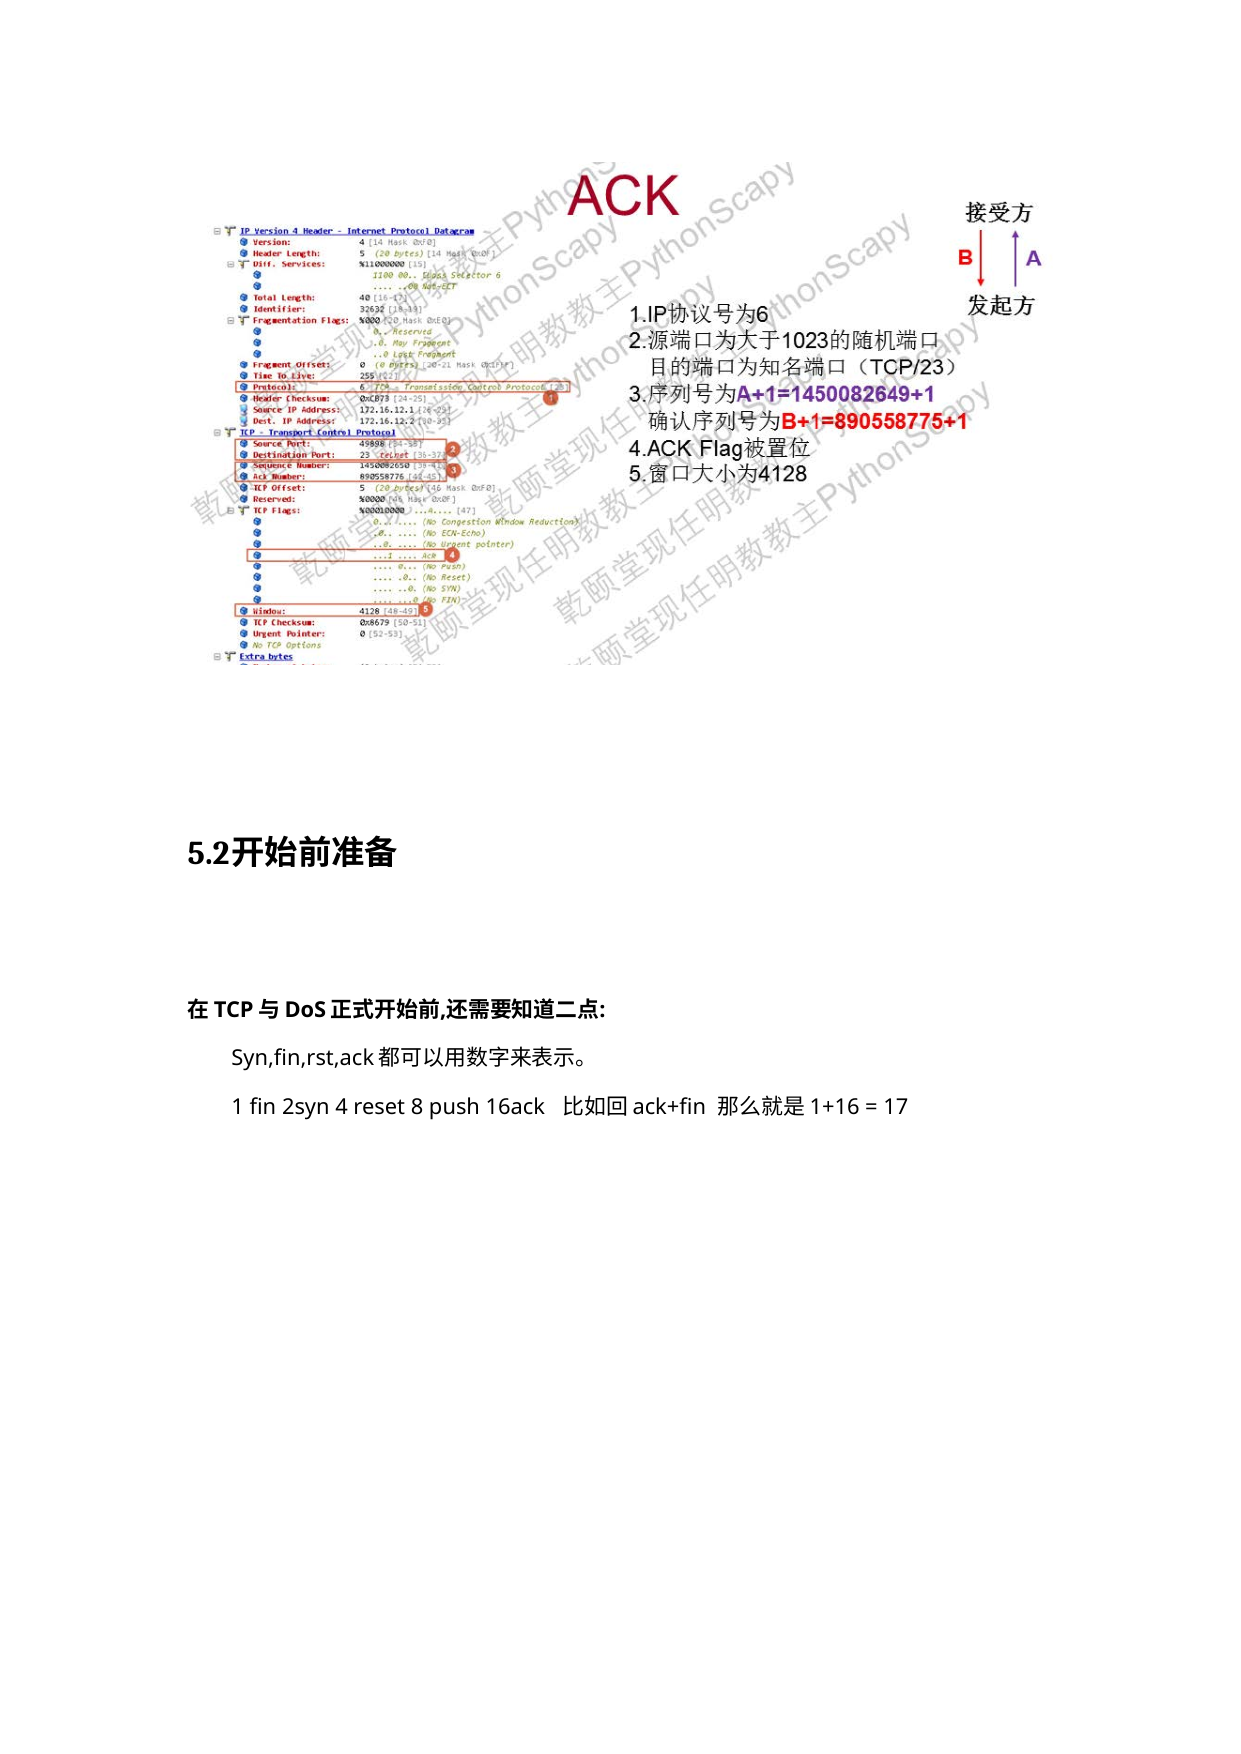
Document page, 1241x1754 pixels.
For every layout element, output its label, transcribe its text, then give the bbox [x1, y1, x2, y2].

text Syn,fin,rst,ack都可以用数字来表示。 [187, 1040, 1053, 1073]
subtitle 开始前准备 [187, 817, 1053, 882]
text 1 fin 2syn 4 reset 8 push 16ack 比如回ack+fin 那么就是1+16 = 17 [187, 1088, 1053, 1121]
picture [187, 162, 1053, 665]
text 在TCP与DoS正式开始前,还需要知道二点: [187, 992, 1053, 1024]
